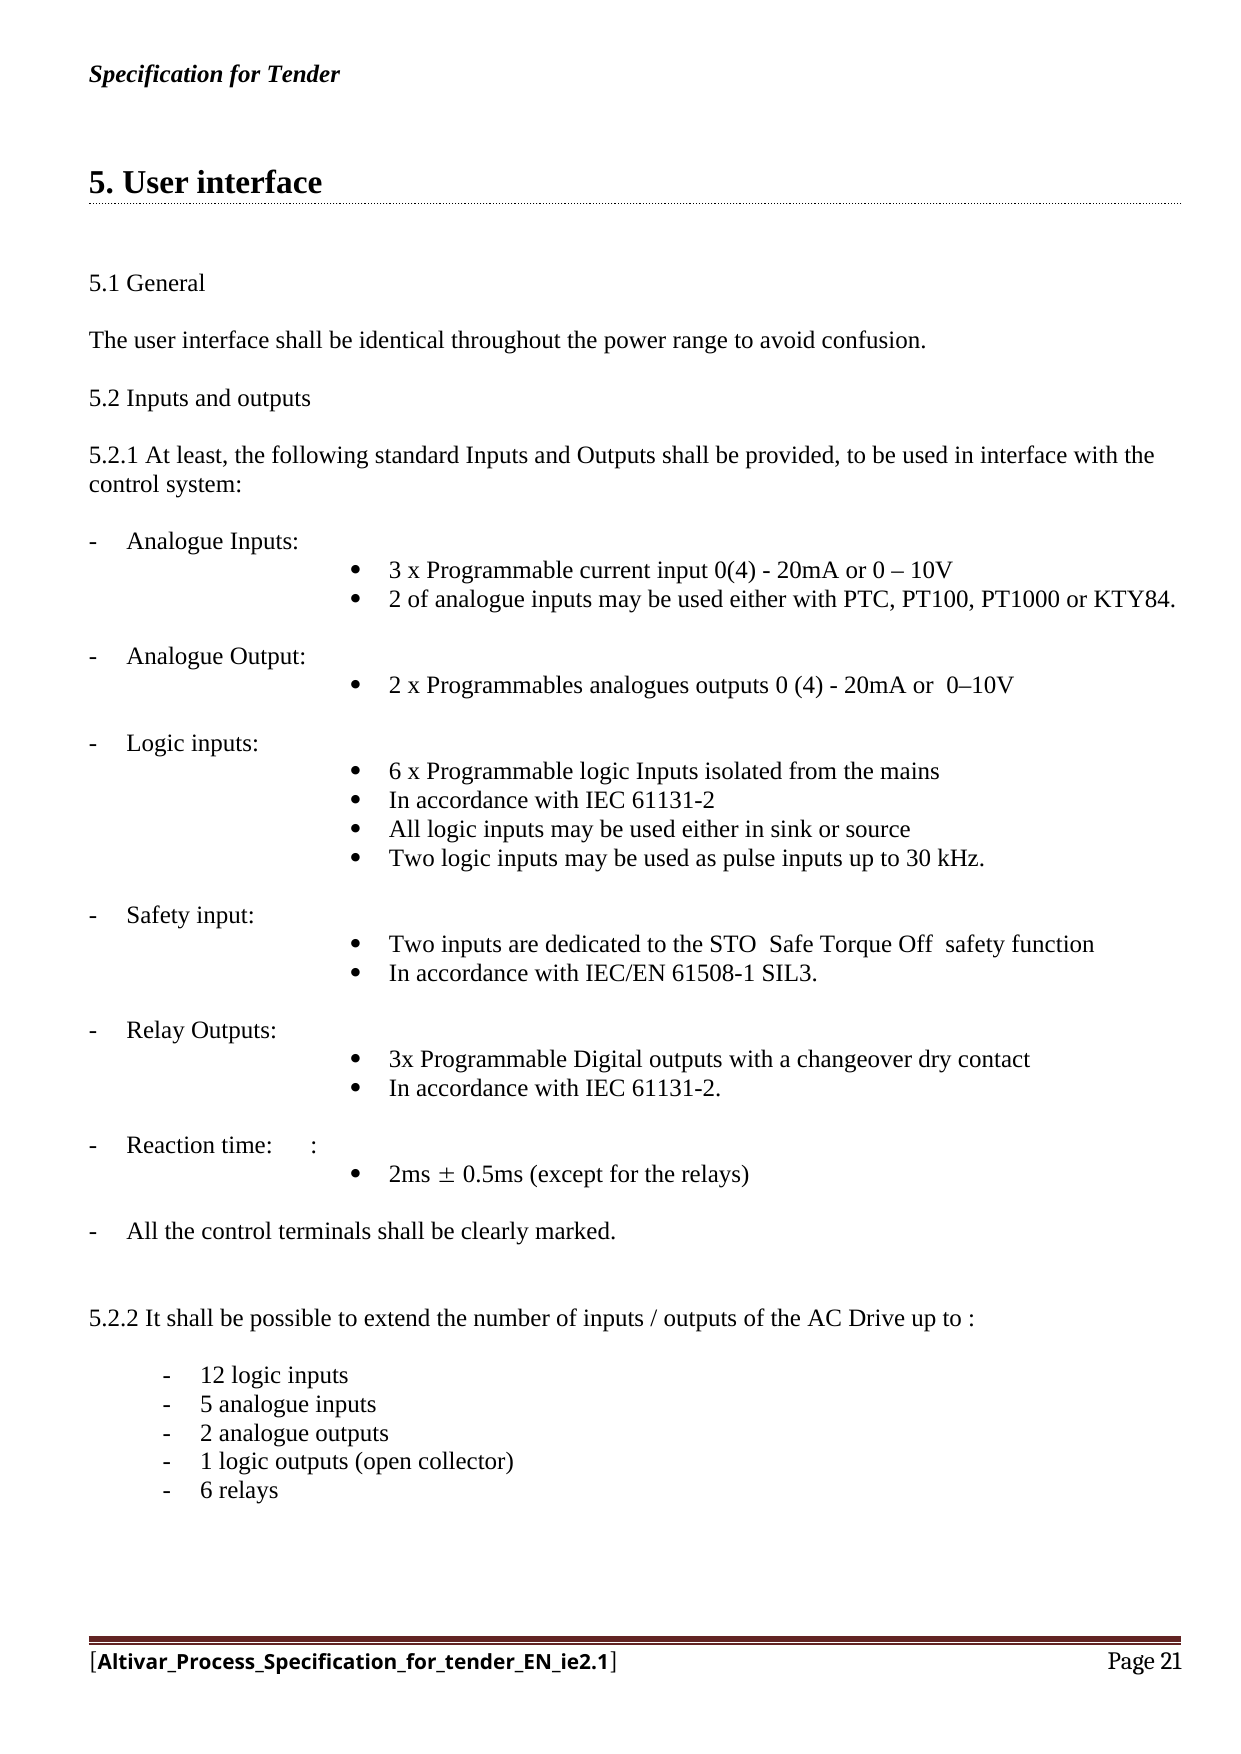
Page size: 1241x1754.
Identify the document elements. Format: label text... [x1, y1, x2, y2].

text 5.2 Inputs and outputs [89, 383, 1181, 411]
list 1 logic outputs (open collector) [162, 1446, 1181, 1475]
list Safety input: [89, 900, 1181, 929]
text 5.1 General [89, 268, 1181, 296]
list Analogue Inputs: [89, 526, 1181, 555]
text 5.2.1 At least, the following standard Inputs and Outputs shall be provided, to be used in interface with the control system: [89, 440, 1181, 498]
list Logic inputs: [89, 728, 1181, 756]
list Two logic inputs may be used as pulse inputs up to 30 kHz. [351, 843, 1181, 871]
list 2 of analogue inputs may be used either with PTC, PT100, PT1000 or KTY84. [351, 584, 1181, 613]
list 2 x Programmables analogues outputs 0 (4) - 20mA or 0–10V [351, 670, 1181, 699]
list 2 analogue outputs [162, 1418, 1181, 1446]
list Relay Outputs: [89, 1015, 1181, 1044]
list 12 logic inputs [162, 1360, 1181, 1389]
list 3 x Programmable current input 0(4) - 20mA or 0 – 10V [351, 555, 1181, 584]
list All logic inputs may be used either in sink or source [351, 814, 1181, 843]
list Two inputs are dedicated to the STO Safe Torque Off safety function [351, 929, 1181, 958]
list In accordance with IEC/EN 61508-1 SIL3. [351, 958, 1181, 986]
list Reaction time: : [89, 1130, 1181, 1159]
list Analogue Output: [89, 641, 1181, 670]
list 5 analogue inputs [162, 1389, 1181, 1418]
list All the control terminals shall be clearly marked. [89, 1216, 1181, 1245]
list 6 x Programmable logic Inputs isolated from the mains [351, 756, 1181, 785]
list 6 relays [162, 1475, 1181, 1504]
list 2ms 0.5ms (except for the relays) [351, 1159, 1181, 1188]
subtitle 5. User interface [89, 162, 1181, 204]
text The user interface shall be identical throughout the power range to avoid confusion. [89, 325, 1181, 354]
list In accordance with IEC 61131-2 [351, 785, 1181, 814]
text 5.2.2 It shall be possible to extend the number of inputs / outputs of the AC Drive up to : [89, 1303, 1181, 1331]
list In accordance with IEC 61131-2. [351, 1073, 1181, 1101]
list 3x Programmable Digital outputs with a changeover dry contact [351, 1044, 1181, 1073]
